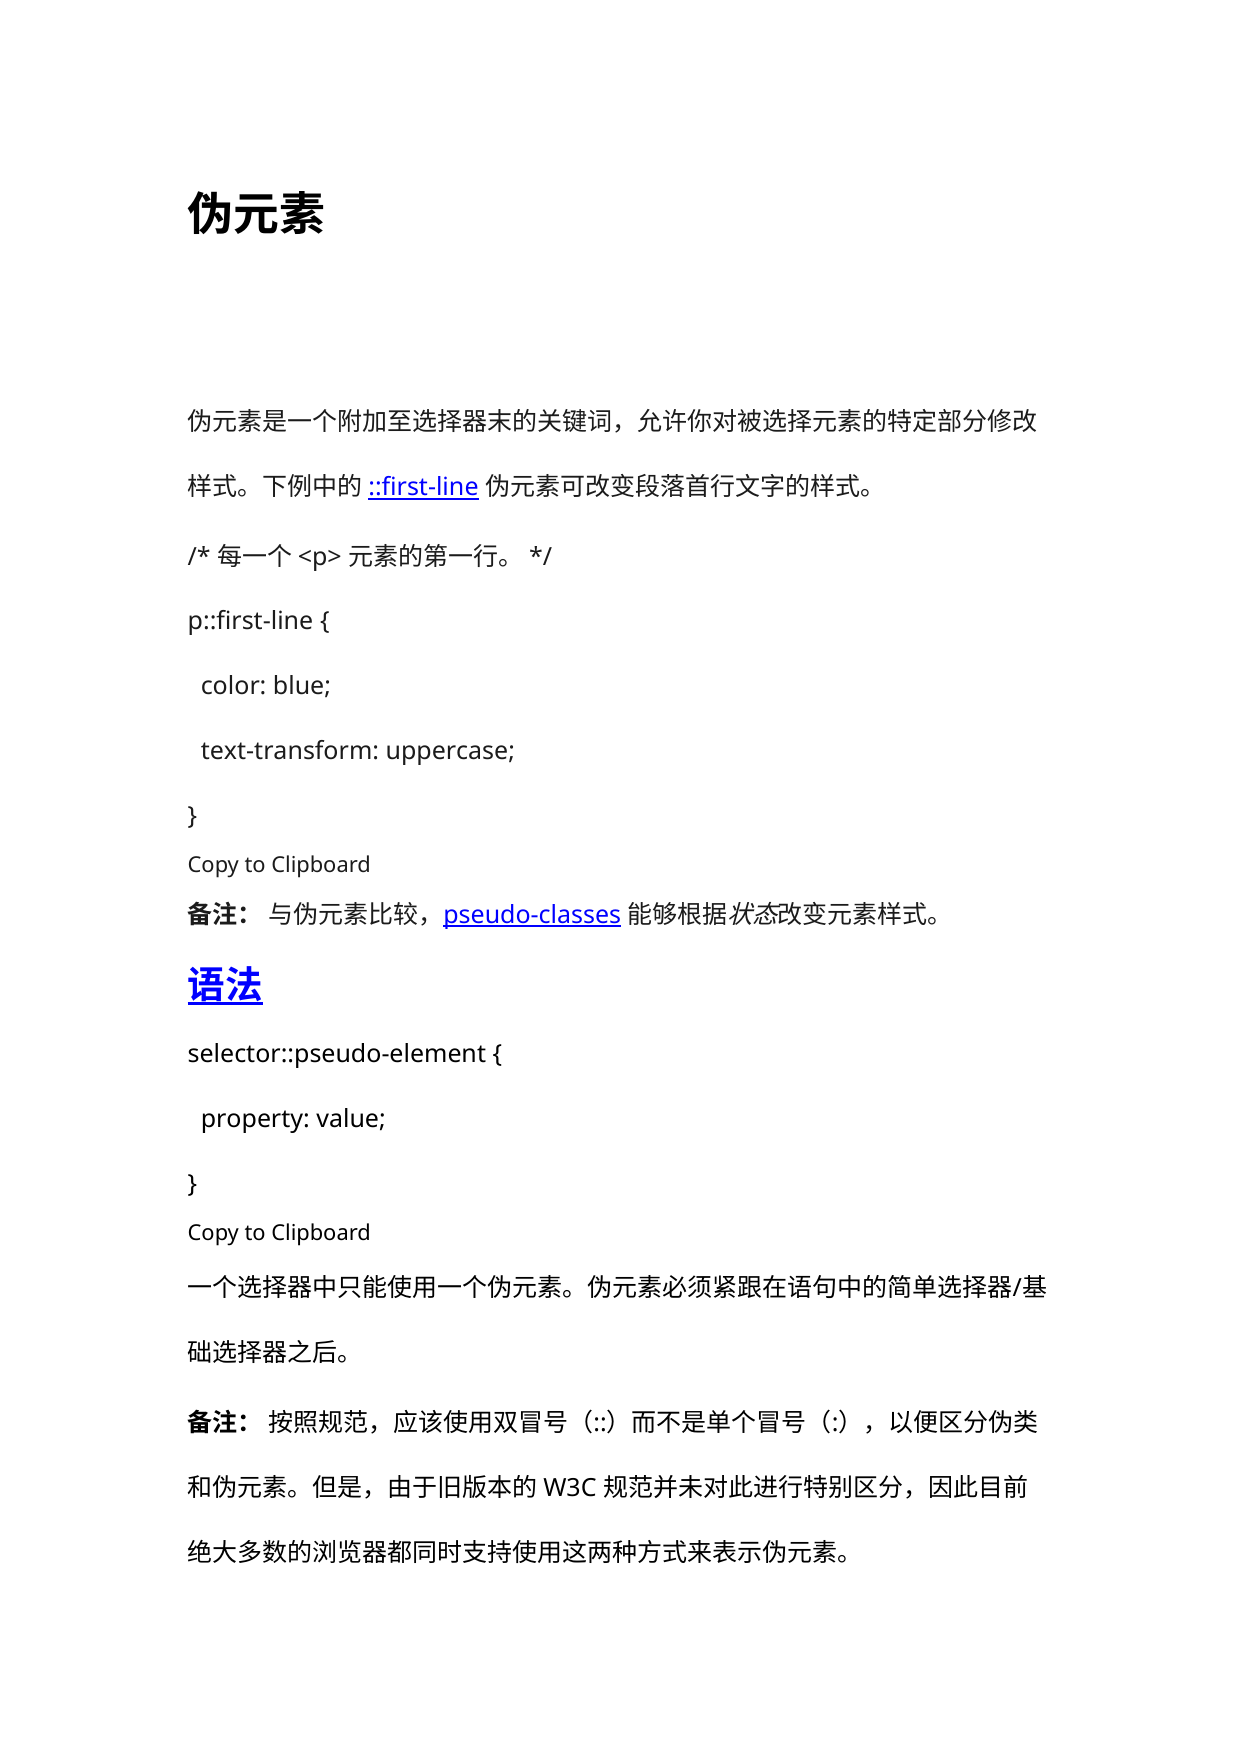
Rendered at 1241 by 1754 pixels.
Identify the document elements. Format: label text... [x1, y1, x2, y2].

text property: value; [187, 1085, 1053, 1150]
text selector::pseudo-element { [187, 1020, 1053, 1085]
text text-transform: uppercase; [187, 717, 1053, 782]
subtitle 伪元素 [187, 162, 1053, 259]
text 一个选择器中只能使用一个伪元素。伪元素必须紧跟在语句中的简单选择器/基础选择器之后。 [187, 1253, 1053, 1383]
text 备注： 按照规范，应该使用双冒号（::）而不是单个冒号（:），以便区分伪类和伪元素。但是，由于旧版本的 W3C 规范并未对此进行特别区分，因此目前绝大多数的浏览器都同时支持使用这两种方式来表示伪元素。 [187, 1388, 1053, 1583]
text } [187, 782, 1053, 847]
text Copy to Clipboard [187, 1215, 1053, 1248]
text /* 每一个 <p> 元素的第一行。 */ [187, 522, 1053, 587]
text } [187, 1150, 1053, 1215]
subtitle 语法 [187, 950, 1053, 1015]
text 伪元素是一个附加至选择器末的关键词，允许你对被选择元素的特定部分修改样式。下例中的 ::first-line 伪元素可改变段落首行文字的样式。 [187, 387, 1053, 517]
text p::first-line { [187, 587, 1053, 652]
text 备注： 与伪元素比较，pseudo-classes 能够根据状态改变元素样式。 [187, 880, 1053, 945]
text color: blue; [187, 652, 1053, 717]
text Copy to Clipboard [187, 847, 1053, 880]
